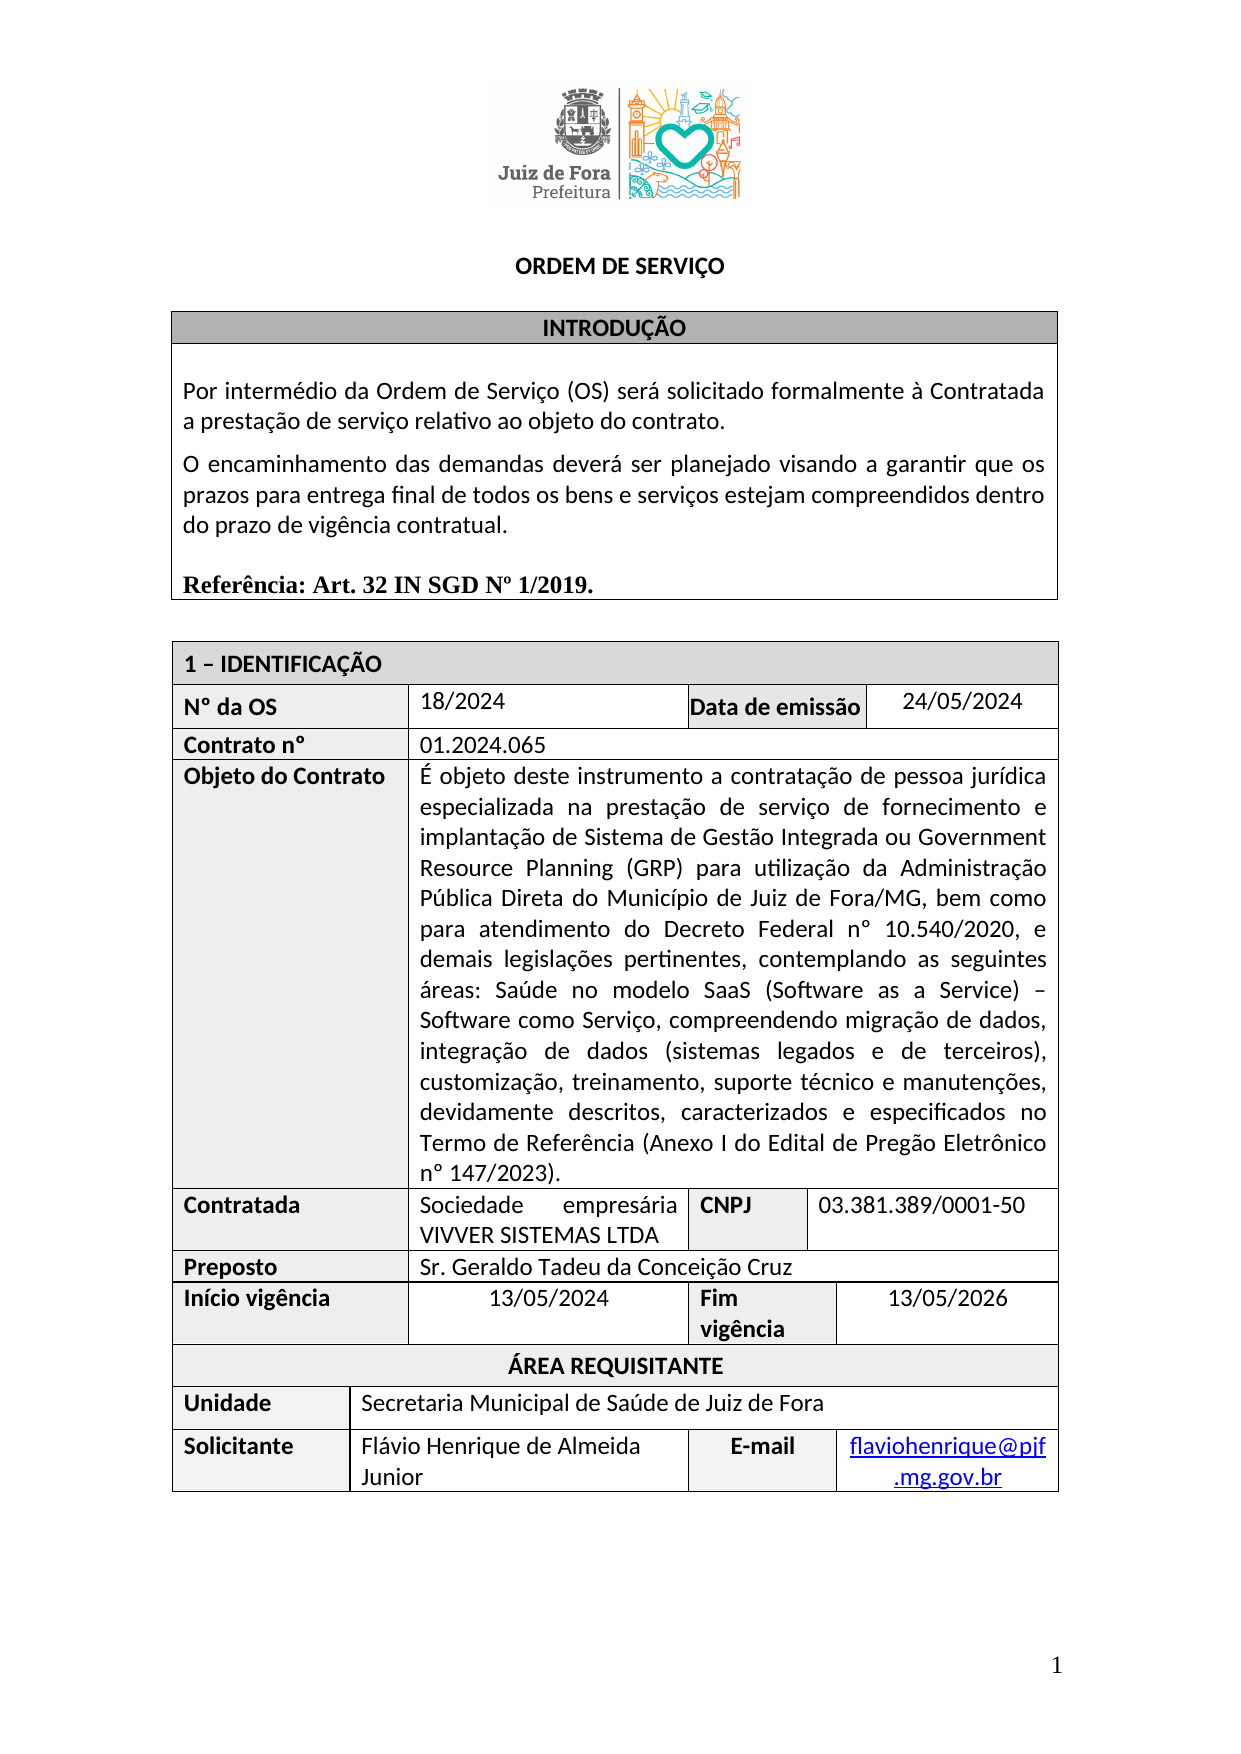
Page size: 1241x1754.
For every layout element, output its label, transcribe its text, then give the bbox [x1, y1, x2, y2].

table_cell CNPJ [689, 1189, 807, 1250]
table_cell Flávio Henrique de Almeida Junior [351, 1430, 688, 1491]
table_cell ÁREA REQUISITANTE [173, 1345, 1058, 1386]
table_cell É objeto deste instrumento a contratação de pessoa jurídica especializada na prestação de serviço de fornecimento e implantação de Sistema de Gestão Integrada ou Government Resource Planning (GRP) para utilização da Administração Pública Direta do Município de Juiz de Fora/MG, bem como para atendimento do Decreto Federal nº 10.540/2020, e demais legislações pertinentes, contemplando as seguintes áreas: Saúde no modelo SaaS (Software as a Service) – Software como Serviço, compreendendo migração de dados, integração de dados (sistemas legados e de terceiros), customização, treinamento, suporte técnico e manutenções, devidamente descritos, caracterizados e especificados no Termo de Referência (Anexo I do Edital de Pregão Eletrônico nº 147/2023). [409, 760, 1058, 1188]
table_cell 13/05/2024 [409, 1283, 688, 1343]
table_cell 01.2024.065 [409, 729, 1058, 759]
table_cell Contratada [173, 1189, 408, 1250]
table_cell Contrato nº [173, 729, 408, 759]
table_cell Nº da OS [173, 685, 408, 728]
table_cell E-mail [689, 1430, 836, 1491]
table_cell 13/05/2026 [837, 1283, 1058, 1343]
table_cell Objeto do Contrato [173, 760, 408, 1188]
table_cell Por intermédio da Ordem de Serviço (OS) será solicitado formalmente à Contratada a prestação de serviço relativo ao objeto do contrato. O encaminhamento das demandas deverá ser planejado visando a garantir que os prazos para entrega final de todos os bens e serviços estejam compreendidos dentro do prazo de vigência contratual. Referência: Art. 32 IN SGD Nº 1/2019. [172, 344, 1057, 599]
table_cell 24/05/2024 [867, 685, 1058, 728]
table_cell Fim vigência [689, 1283, 836, 1343]
table_cell Solicitante [173, 1430, 349, 1491]
table_header INTRODUÇÃO [172, 312, 1057, 343]
table_cell 03.381.389/0001-50 [808, 1189, 1058, 1250]
table_cell 18/2024 [409, 685, 688, 728]
table_cell Sociedade empresária VIVVER SISTEMAS LTDA [409, 1189, 688, 1250]
picture [489, 75, 751, 209]
table_cell Unidade [173, 1387, 349, 1429]
table_cell flaviohenrique@pjf.mg.gov.br [837, 1430, 1058, 1491]
text ORDEM DE SERVIÇO [177, 250, 1063, 281]
table_cell Data de emissão [689, 685, 866, 728]
table_cell Sr. Geraldo Tadeu da Conceição Cruz [409, 1251, 1058, 1281]
table_cell Início vigência [173, 1283, 408, 1343]
table_cell Secretaria Municipal de Saúde de Juiz de Fora [351, 1387, 1058, 1429]
table_header 1 – IDENTIFICAÇÃO [173, 642, 1058, 684]
table_cell Preposto [173, 1251, 408, 1281]
